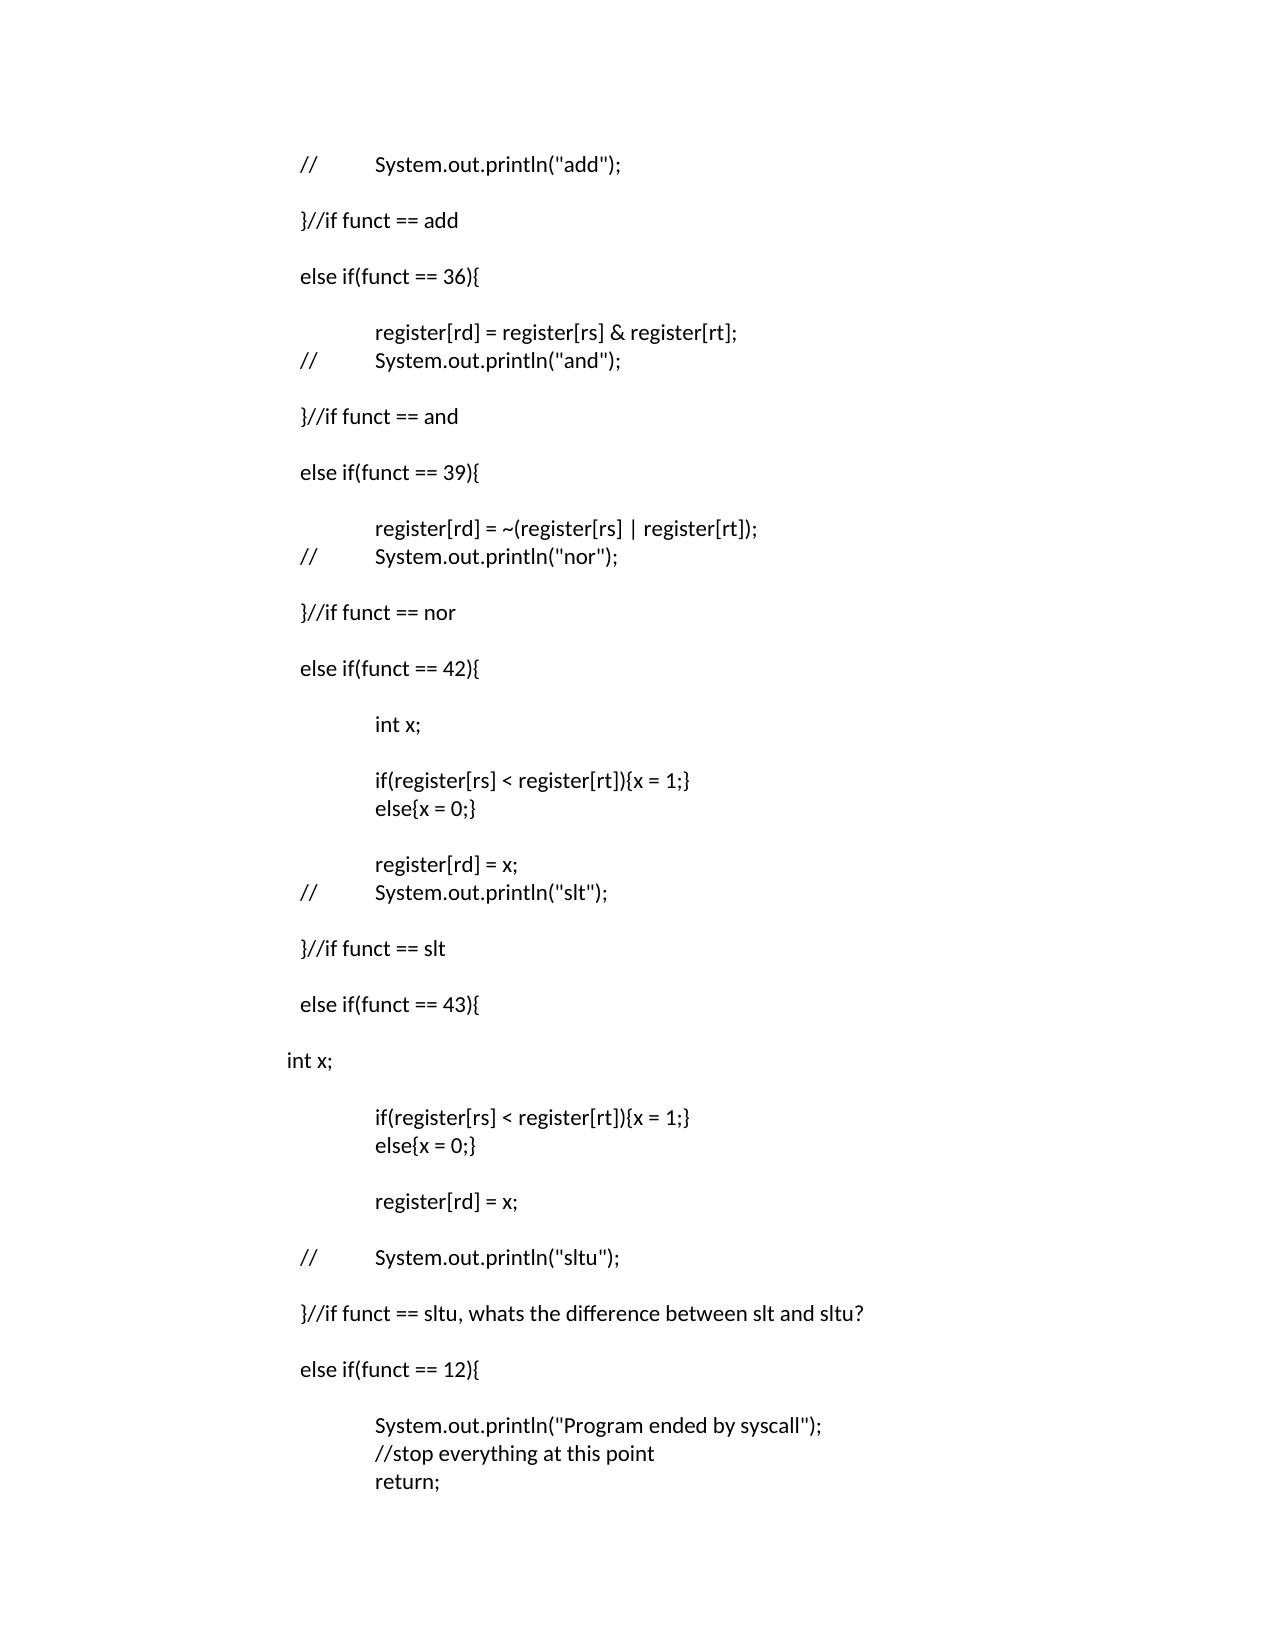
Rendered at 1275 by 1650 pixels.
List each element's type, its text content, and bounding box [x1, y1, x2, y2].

text }//if funct == and [150, 402, 1125, 430]
text else if(funct == 36){ [150, 262, 1125, 290]
text else if(funct == 12){ [150, 1355, 1125, 1383]
text System.out.println("Program ended by syscall"); [150, 1411, 1125, 1439]
text else if(funct == 39){ [150, 458, 1125, 486]
text // System.out.println("sltu"); [150, 1243, 1125, 1271]
text else if(funct == 43){ [150, 991, 1125, 1019]
text if(register[rs] < register[rt]){x = 1;} [150, 766, 1125, 794]
text register[rd] = ~(register[rs] | register[rt]); [150, 514, 1125, 542]
text return; [150, 1467, 1125, 1495]
text int x; [150, 710, 1125, 738]
text // System.out.println("and"); [150, 346, 1125, 374]
text if(register[rs] < register[rt]){x = 1;} [150, 1103, 1125, 1131]
text }//if funct == add [150, 206, 1125, 234]
text else{x = 0;} [150, 794, 1125, 822]
text // System.out.println("slt"); [150, 878, 1125, 907]
text else if(funct == 42){ [150, 654, 1125, 682]
text int x; [150, 1047, 1125, 1075]
text // System.out.println("nor"); [150, 542, 1125, 570]
text //stop everything at this point [150, 1439, 1125, 1467]
text register[rd] = x; [150, 851, 1125, 878]
text // System.out.println("add"); [150, 150, 1125, 178]
text else{x = 0;} [150, 1131, 1125, 1159]
text register[rd] = x; [150, 1187, 1125, 1215]
text }//if funct == slt [150, 934, 1125, 963]
text }//if funct == nor [150, 598, 1125, 626]
text register[rd] = register[rs] & register[rt]; [150, 318, 1125, 346]
text }//if funct == sltu, whats the difference between slt and sltu? [150, 1299, 1125, 1327]
